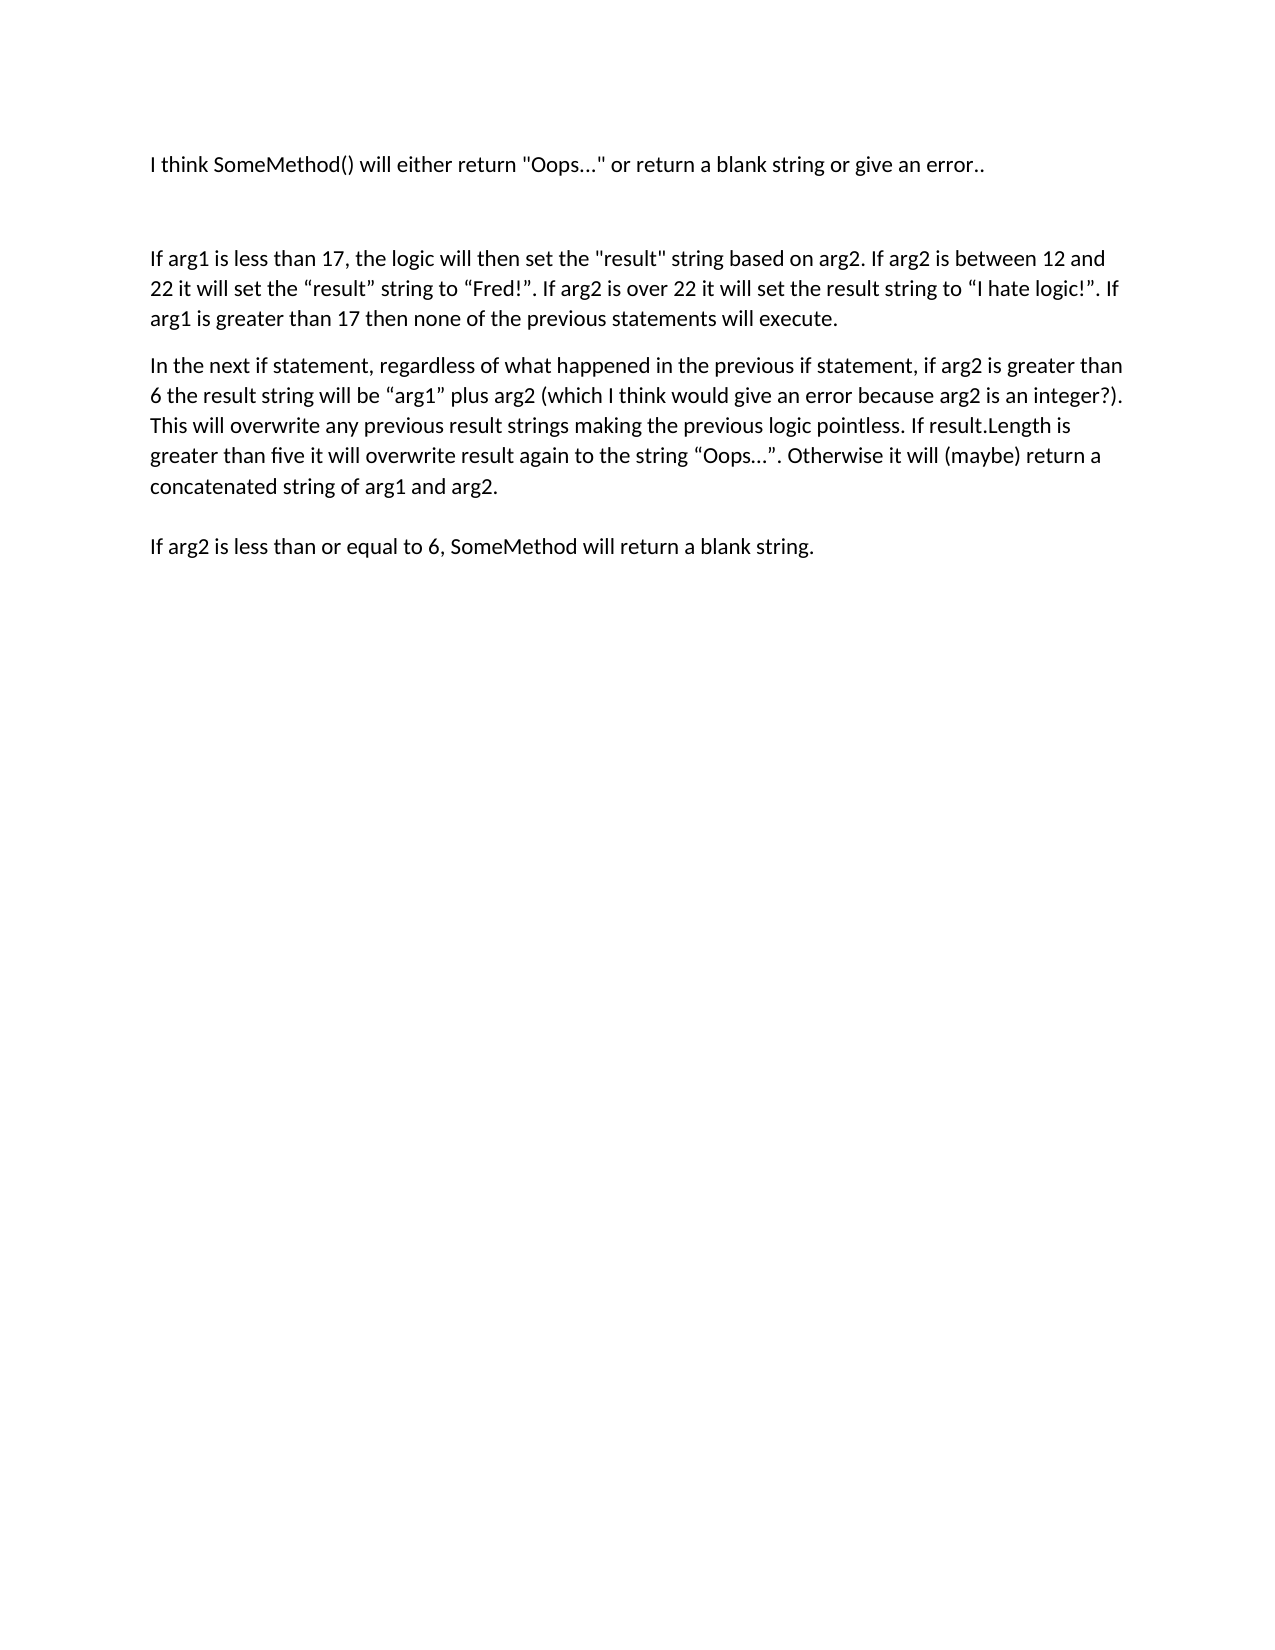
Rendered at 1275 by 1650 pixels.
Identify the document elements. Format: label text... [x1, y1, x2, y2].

text I think SomeMethod() will either return "Oops..." or return a blank string or give an error.. [150, 150, 1125, 178]
text If arg1 is less than 17, the logic will then set the "result" string based on arg2. If arg2 is between 12 and 22 it will set the “result” string to “Fred!”. If arg2 is over 22 it will set the result string to “I hate logic!”. If arg1 is greater than 17 then none of the previous statements will execute. [150, 244, 1125, 332]
text In the next if statement, regardless of what happened in the previous if statement, if arg2 is greater than 6 the result string will be “arg1” plus arg2 (which I think would give an error because arg2 is an integer?). This will overwrite any previous result strings making the previous logic pointless. If result.Length is greater than five it will overwrite result again to the string “Oops…”. Otherwise it will (maybe) return a concatenated string of arg1 and arg2. If arg2 is less than or equal to 6, SomeMethod will return a blank string. [150, 351, 1125, 560]
